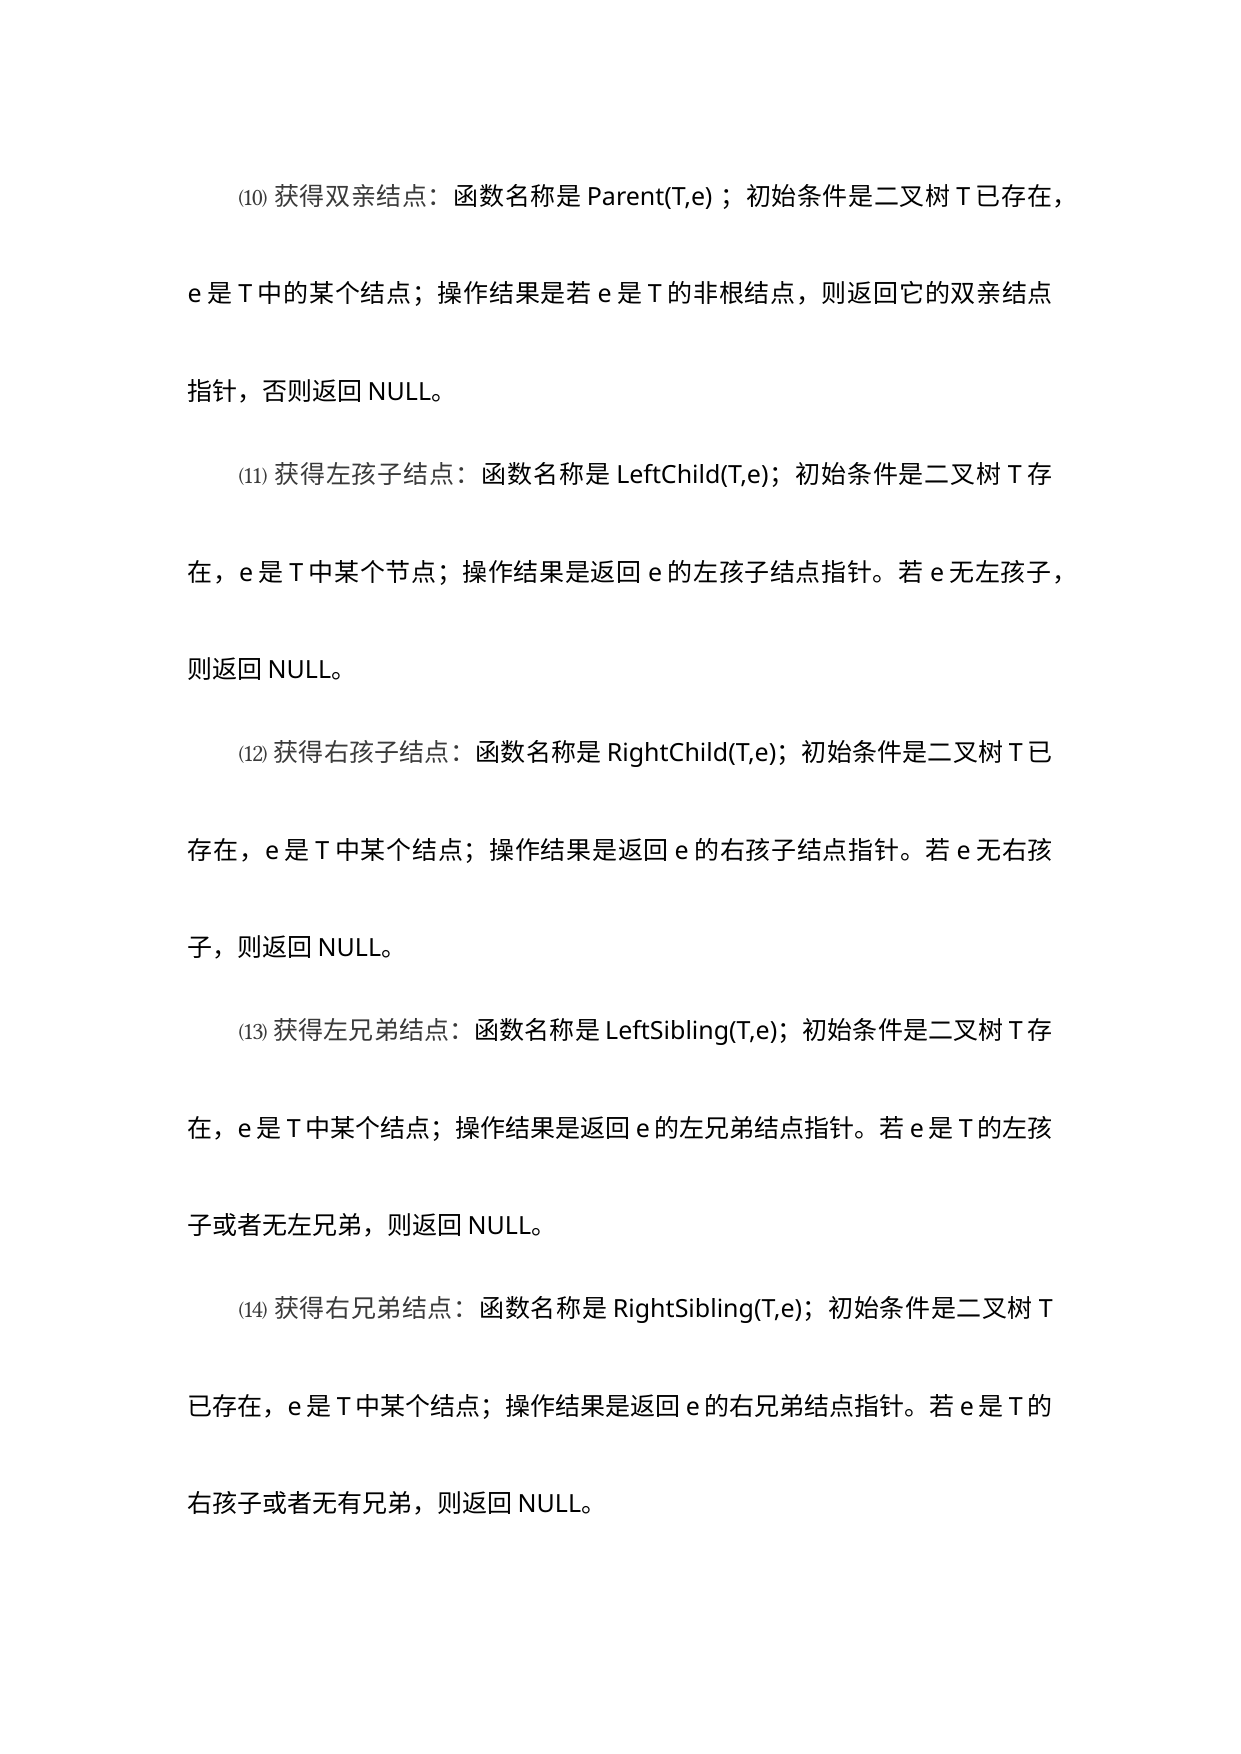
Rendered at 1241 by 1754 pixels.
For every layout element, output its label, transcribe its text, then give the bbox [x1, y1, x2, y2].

text ⑾获得左孩子结点：函数名称是LeftChild(T,e)；初始条件是二叉树T存在，e是T中某个节点；操作结果是返回e的左孩子结点指针。若e无左孩子，则返回NULL。 [187, 440, 1053, 700]
text ⒁获得右兄弟结点：函数名称是RightSibling(T,e)；初始条件是二叉树T已存在，e是T中某个结点；操作结果是返回e的右兄弟结点指针。若e是T的右孩子或者无有兄弟，则返回NULL。 [187, 1274, 1053, 1534]
text ⑽获得双亲结点：函数名称是Parent(T,e) ；初始条件是二叉树T已存在，e是T中的某个结点；操作结果是若e是T的非根结点，则返回它的双亲结点指针，否则返回NULL。 [187, 162, 1053, 422]
text ⑿获得右孩子结点：函数名称是RightChild(T,e)；初始条件是二叉树T已存在，e是T中某个结点；操作结果是返回e的右孩子结点指针。若e无右孩子，则返回NULL。 [187, 718, 1053, 978]
text ⒀获得左兄弟结点：函数名称是LeftSibling(T,e)；初始条件是二叉树T存在，e是T中某个结点；操作结果是返回e的左兄弟结点指针。若e是T的左孩子或者无左兄弟，则返回NULL。 [187, 996, 1053, 1256]
